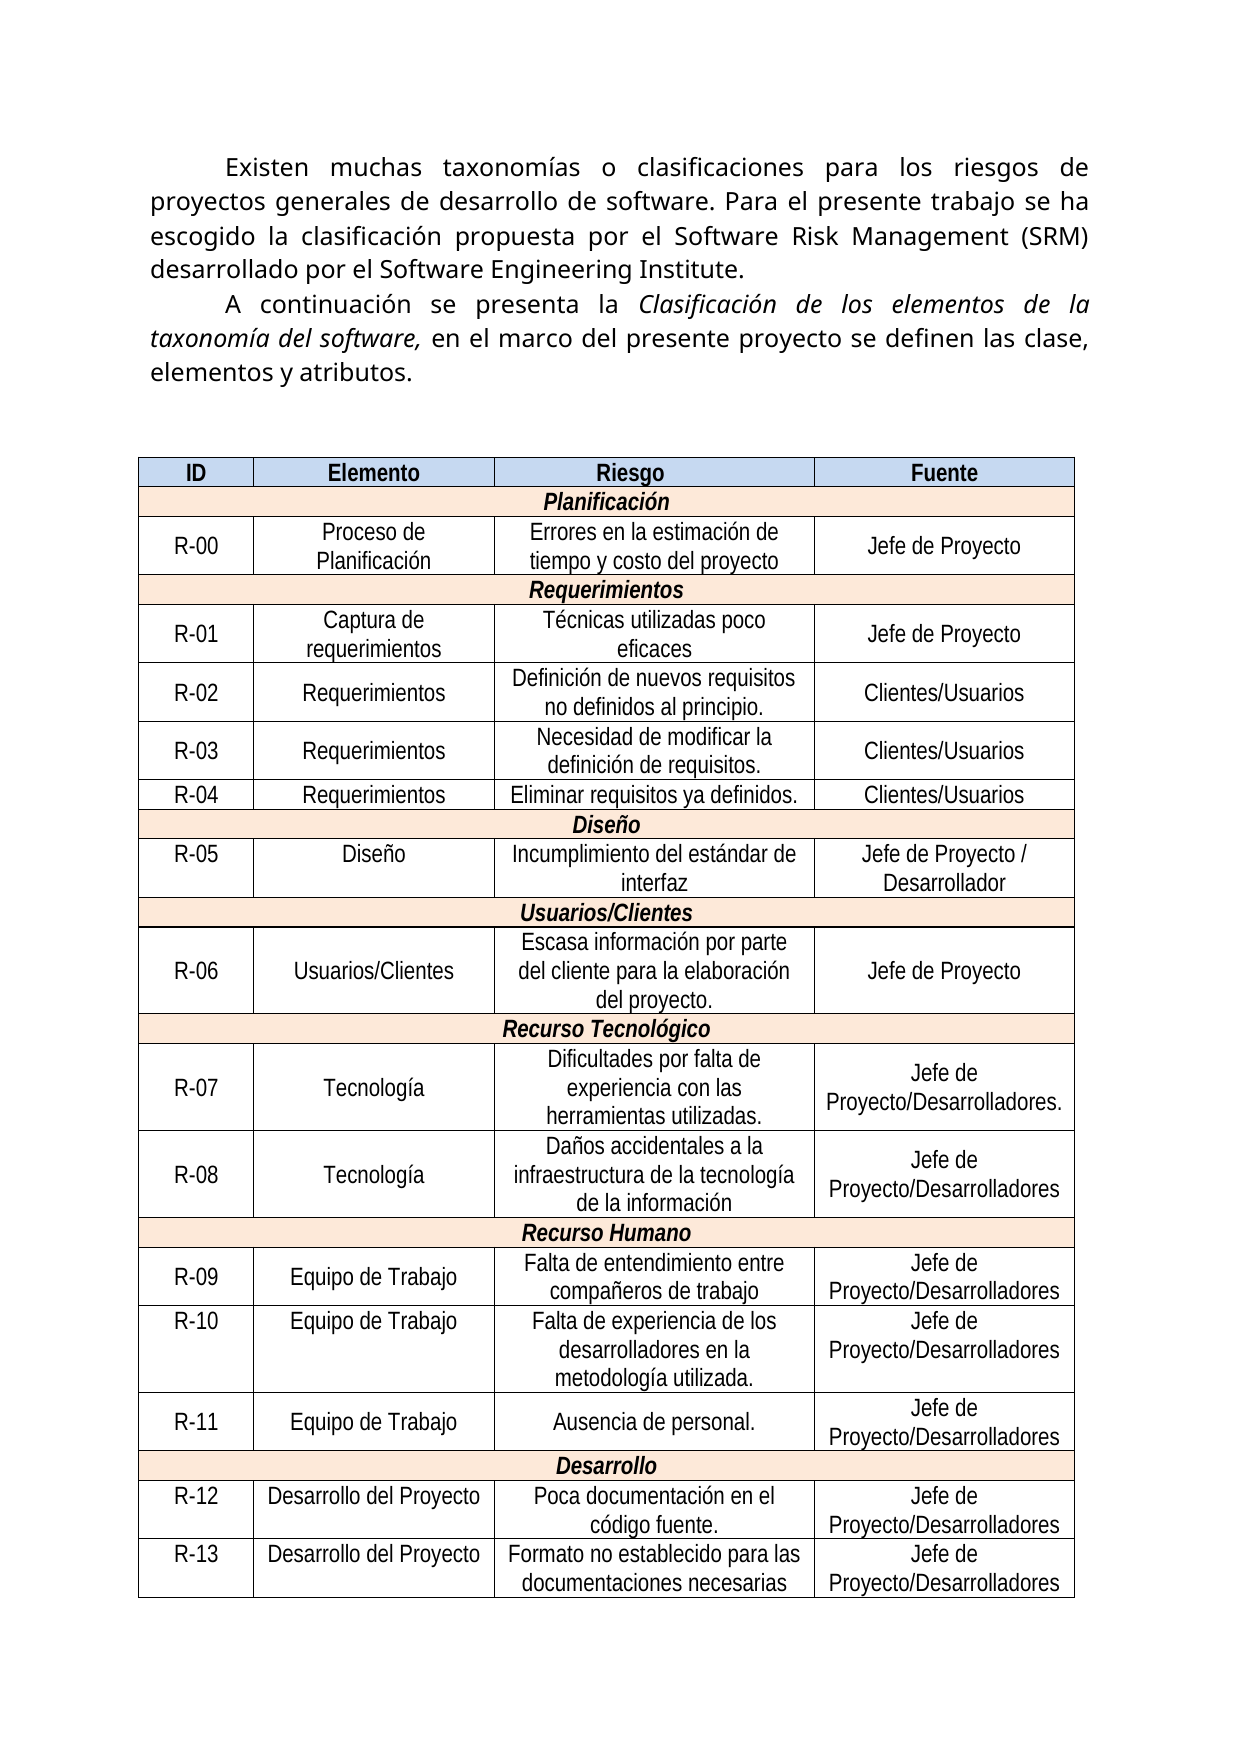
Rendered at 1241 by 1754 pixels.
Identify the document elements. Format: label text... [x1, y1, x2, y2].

table_cell R-13 [139, 1539, 253, 1597]
table_cell Definición de nuevos requisitos no definidos al principio. [495, 663, 814, 721]
table_cell Clientes/Usuarios [815, 663, 1074, 721]
table_cell Desarrollo [139, 1451, 1074, 1480]
table_cell Falta de experiencia de los desarrolladores en la metodología utilizada. [495, 1306, 814, 1392]
table_cell Poca documentación en el código fuente. [495, 1481, 814, 1538]
table_cell Recurso Tecnológico [139, 1014, 1074, 1043]
table_cell Tecnología [254, 1044, 494, 1130]
table_cell Jefe de Proyecto [815, 928, 1074, 1013]
table_cell Clientes/Usuarios [815, 780, 1074, 809]
table_cell Requerimientos [254, 780, 494, 809]
table_cell Requerimientos [254, 663, 494, 721]
table_cell R-05 [139, 839, 253, 897]
table_cell R-06 [139, 928, 253, 1013]
table_cell Falta de entendimiento entre compañeros de trabajo [495, 1248, 814, 1305]
table_cell Incumplimiento del estándar de interfaz [495, 839, 814, 897]
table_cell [254, 1539, 494, 1597]
table_cell Necesidad de modificar la definición de requisitos. [495, 722, 814, 779]
list Existen muchas taxonomías o clasificaciones para los riesgos de proyectos generales de desarrollo de software. Para el presente trabajo se ha escogido la clasificación propuesta por el Software Risk Management (SRM) desarrollado por el Software Engineering Institute. [150, 150, 1090, 286]
table_cell R-00 [139, 517, 253, 574]
table_cell Captura de requerimientos [254, 605, 494, 662]
table_cell Ausencia de personal. [495, 1393, 814, 1450]
table_cell Jefe de Proyecto/Desarrolladores [815, 1481, 1074, 1538]
table_cell Usuarios/Clientes [139, 898, 1074, 926]
table_cell Proceso de Planificación [254, 517, 494, 574]
list A continuación se presenta la Clasificación de los elementos de la taxonomía del software, en el marco del presente proyecto se definen las clase, elementos y atributos. [150, 286, 1090, 388]
table_cell Recurso Humano [139, 1218, 1074, 1247]
table_cell Técnicas utilizadas poco eficaces [495, 605, 814, 662]
table_cell R-03 [139, 722, 253, 779]
table_header Riesgo [495, 458, 814, 486]
table_cell Equipo de Trabajo [254, 1248, 494, 1305]
table_cell R-04 [139, 780, 253, 809]
table_cell Diseño [254, 839, 494, 897]
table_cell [495, 1539, 814, 1597]
table_cell Clientes/Usuarios [815, 722, 1074, 779]
table_cell R-01 [139, 605, 253, 662]
table_cell Eliminar requisitos ya definidos. [495, 780, 814, 809]
table_cell Jefe de Proyecto/Desarrolladores [815, 1248, 1074, 1305]
table_cell Jefe de Proyecto / Desarrollador [815, 839, 1074, 897]
table_cell R-08 [139, 1131, 253, 1217]
table_cell Jefe de Proyecto/Desarrolladores [815, 1306, 1074, 1392]
table_cell R-09 [139, 1248, 253, 1305]
table_cell Errores en la estimación de tiempo y costo del proyecto [495, 517, 814, 574]
table_cell Jefe de Proyecto/Desarrolladores [815, 1131, 1074, 1217]
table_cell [815, 1539, 1074, 1597]
table_cell Jefe de Proyecto [815, 517, 1074, 574]
table_cell Jefe de Proyecto [815, 605, 1074, 662]
table_cell Jefe de Proyecto/Desarrolladores [815, 1393, 1074, 1450]
table_cell Equipo de Trabajo [254, 1306, 494, 1392]
table_cell Usuarios/Clientes [254, 928, 494, 1013]
table_cell R-10 [139, 1306, 253, 1392]
table_header ID [139, 458, 253, 486]
table_cell Daños accidentales a la infraestructura de la tecnología de la información [495, 1131, 814, 1217]
table_header Fuente [815, 458, 1074, 486]
table_cell Planificación [139, 487, 1074, 516]
table_cell Desarrollo del Proyecto [254, 1481, 494, 1538]
table_cell Equipo de Trabajo [254, 1393, 494, 1450]
table_cell Tecnología [254, 1131, 494, 1217]
table_cell Diseño [139, 810, 1074, 838]
table_cell R-12 [139, 1481, 253, 1538]
table_cell Escasa información por parte del cliente para la elaboración del proyecto. [495, 928, 814, 1013]
table_cell Requerimientos [139, 575, 1074, 604]
table_cell Dificultades por falta de experiencia con las herramientas utilizadas. [495, 1044, 814, 1130]
table_cell Jefe de Proyecto/Desarrolladores. [815, 1044, 1074, 1130]
table_cell R-11 [139, 1393, 253, 1450]
table_cell R-07 [139, 1044, 253, 1130]
table_cell Requerimientos [254, 722, 494, 779]
table_header Elemento [254, 458, 494, 486]
table_cell R-02 [139, 663, 253, 721]
